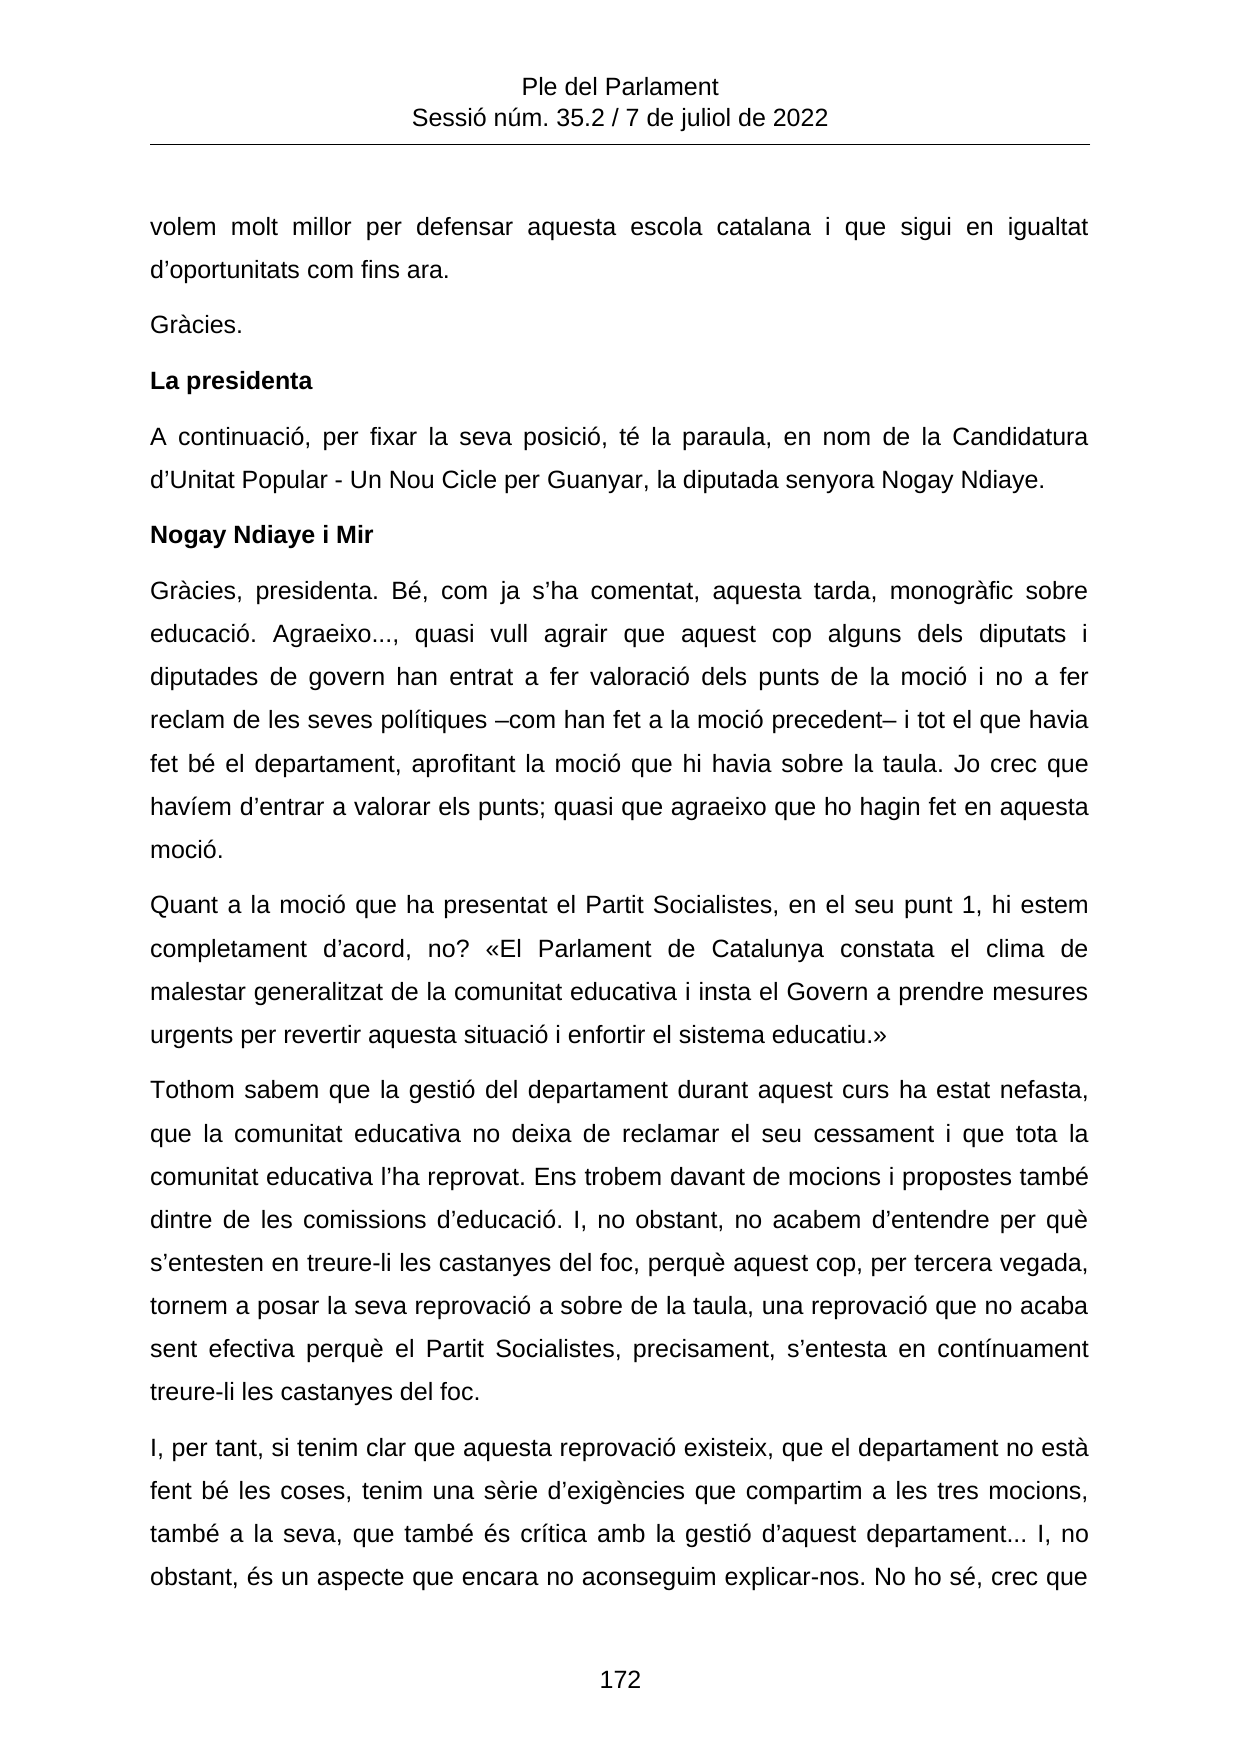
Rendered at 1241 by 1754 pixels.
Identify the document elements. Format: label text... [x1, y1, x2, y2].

text Gràcies, presidenta. Bé, com ja s’ha comentat, aquesta tarda, monogràfic sobre educació. Agraeixo..., quasi vull agrair que aquest cop alguns dels diputats i diputades de govern han entrat a fer valoració dels punts de la moció i no a fer reclam de les seves polítiques –com han fet a la moció precedent– i tot el que havia fet bé el departament, aprofitant la moció que hi havia sobre la taula. Jo crec que havíem d’entrar a valorar els punts; quasi que agraeixo que ho hagin fet en aquesta moció. [150, 576, 1090, 864]
text A continuació, per fixar la seva posició, té la paraula, en nom de la Candidatura d’Unitat Popular - Un Nou Cicle per Guanyar, la diputada senyora Nogay Ndiaye. [150, 422, 1090, 494]
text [150, 212, 1090, 284]
text Nogay Ndiaye i Mir [150, 521, 1090, 549]
text Gràcies. [150, 311, 1090, 339]
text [150, 1433, 1090, 1591]
text Quant a la moció que ha presentat el Partit Socialistes, en el seu punt 1, hi estem completament d’acord, no? «El Parlament de Catalunya constata el clima de malestar generalitzat de la comunitat educativa i insta el Govern a prendre mesures urgents per revertir aquesta situació i enfortir el sistema educatiu.» [150, 891, 1090, 1049]
text Tothom sabem que la gestió del departament durant aquest curs ha estat nefasta, que la comunitat educativa no deixa de reclamar el seu cessament i que tota la comunitat educativa l’ha reprovat. Ens trobem davant de mocions i propostes també dintre de les comissions d’educació. I, no obstant, no acabem d’entendre per què s’entesten en treure-li les castanyes del foc, perquè aquest cop, per tercera vegada, tornem a posar la seva reprovació a sobre de la taula, una reprovació que no acaba sent efectiva perquè el Partit Socialistes, precisament, s’entesta en contínuament treure-li les castanyes del foc. [150, 1076, 1090, 1406]
text La presidenta [150, 366, 1090, 395]
